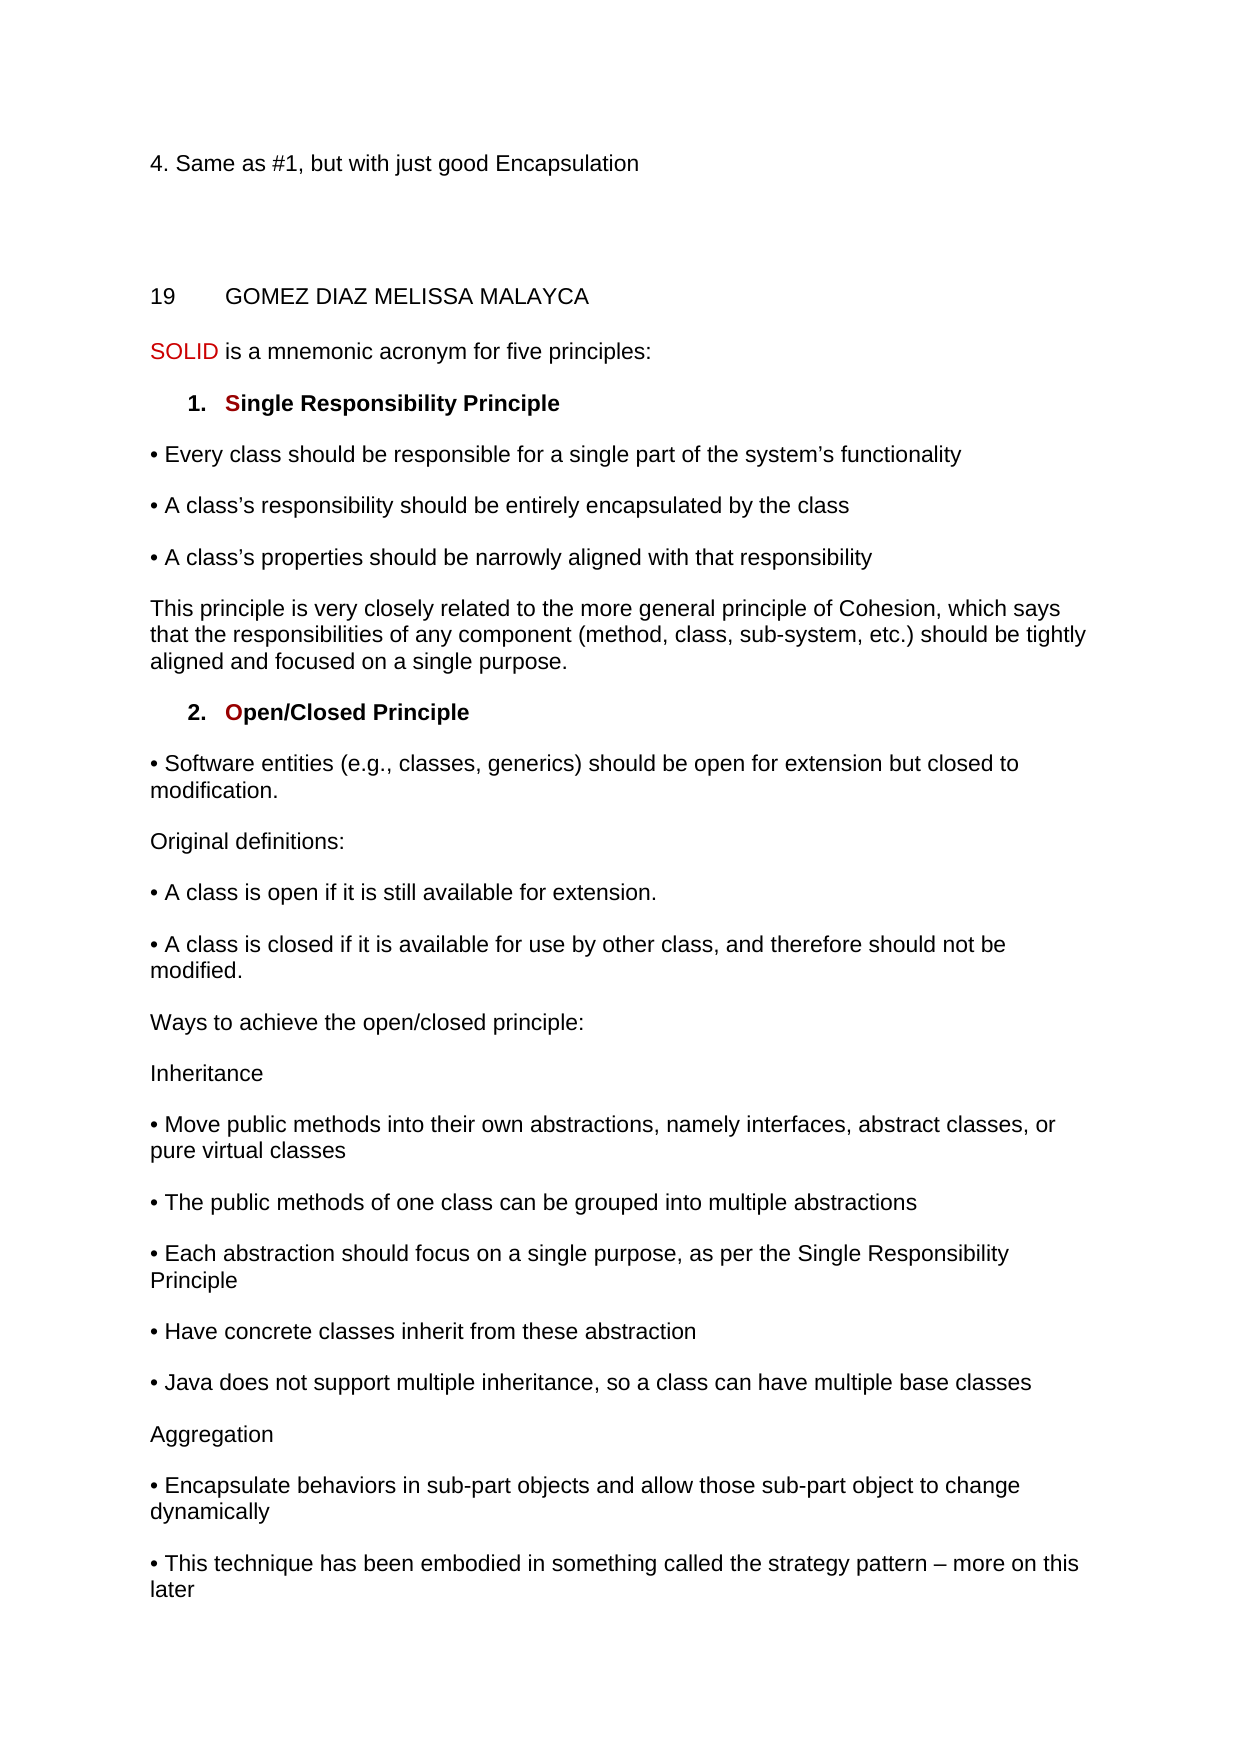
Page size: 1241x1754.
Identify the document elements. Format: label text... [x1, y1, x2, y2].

text 1. Single Responsibility Principle [187, 389, 1090, 416]
text This principle is very closely related to the more general principle of Cohesion, which says that the responsibilities of any component (method, class, sub-system, etc.) should be tightly aligned and focused on a single purpose. [150, 595, 1090, 674]
text SOLID is a mnemonic acronym for five principles: [150, 338, 1090, 364]
text • Every class should be responsible for a single part of the system’s functionality [150, 441, 1090, 467]
text • A class’s properties should be narrowly aligned with that responsibility [150, 543, 1090, 570]
text • Each abstraction should focus on a single purpose, as per the Single Responsibility Principle [150, 1240, 1090, 1293]
text Inheritance [150, 1060, 1090, 1086]
text • Software entities (e.g., classes, generics) should be open for extension but closed to modification. [150, 750, 1090, 803]
text 2. Open/Closed Principle [187, 699, 1090, 725]
text Ways to achieve the open/closed principle: [150, 1008, 1090, 1035]
text • Have concrete classes inherit from these abstraction [150, 1318, 1090, 1344]
text 19 GOMEZ DIAZ MELISSA MALAYCA [150, 283, 1090, 309]
text • A class is open if it is still available for extension. [150, 879, 1090, 906]
text • A class is closed if it is available for use by other class, and therefore should not be modified. [150, 931, 1090, 983]
text • Move public methods into their own abstractions, namely interfaces, abstract classes, or pure virtual classes [150, 1111, 1090, 1164]
text • Java does not support multiple inheritance, so a class can have multiple base classes [150, 1369, 1090, 1396]
text Aggregation [150, 1421, 1090, 1447]
text 4. Same as #1, but with just good Encapsulation [150, 150, 1090, 176]
text • This technique has been embodied in something called the strategy pattern – more on this later [150, 1550, 1090, 1602]
text • The public methods of one class can be grouped into multiple abstractions [150, 1189, 1090, 1215]
text • A class’s responsibility should be entirely encapsulated by the class [150, 492, 1090, 518]
text • Encapsulate behaviors in sub-part objects and allow those sub-part object to change dynamically [150, 1472, 1090, 1525]
text Original definitions: [150, 828, 1090, 854]
